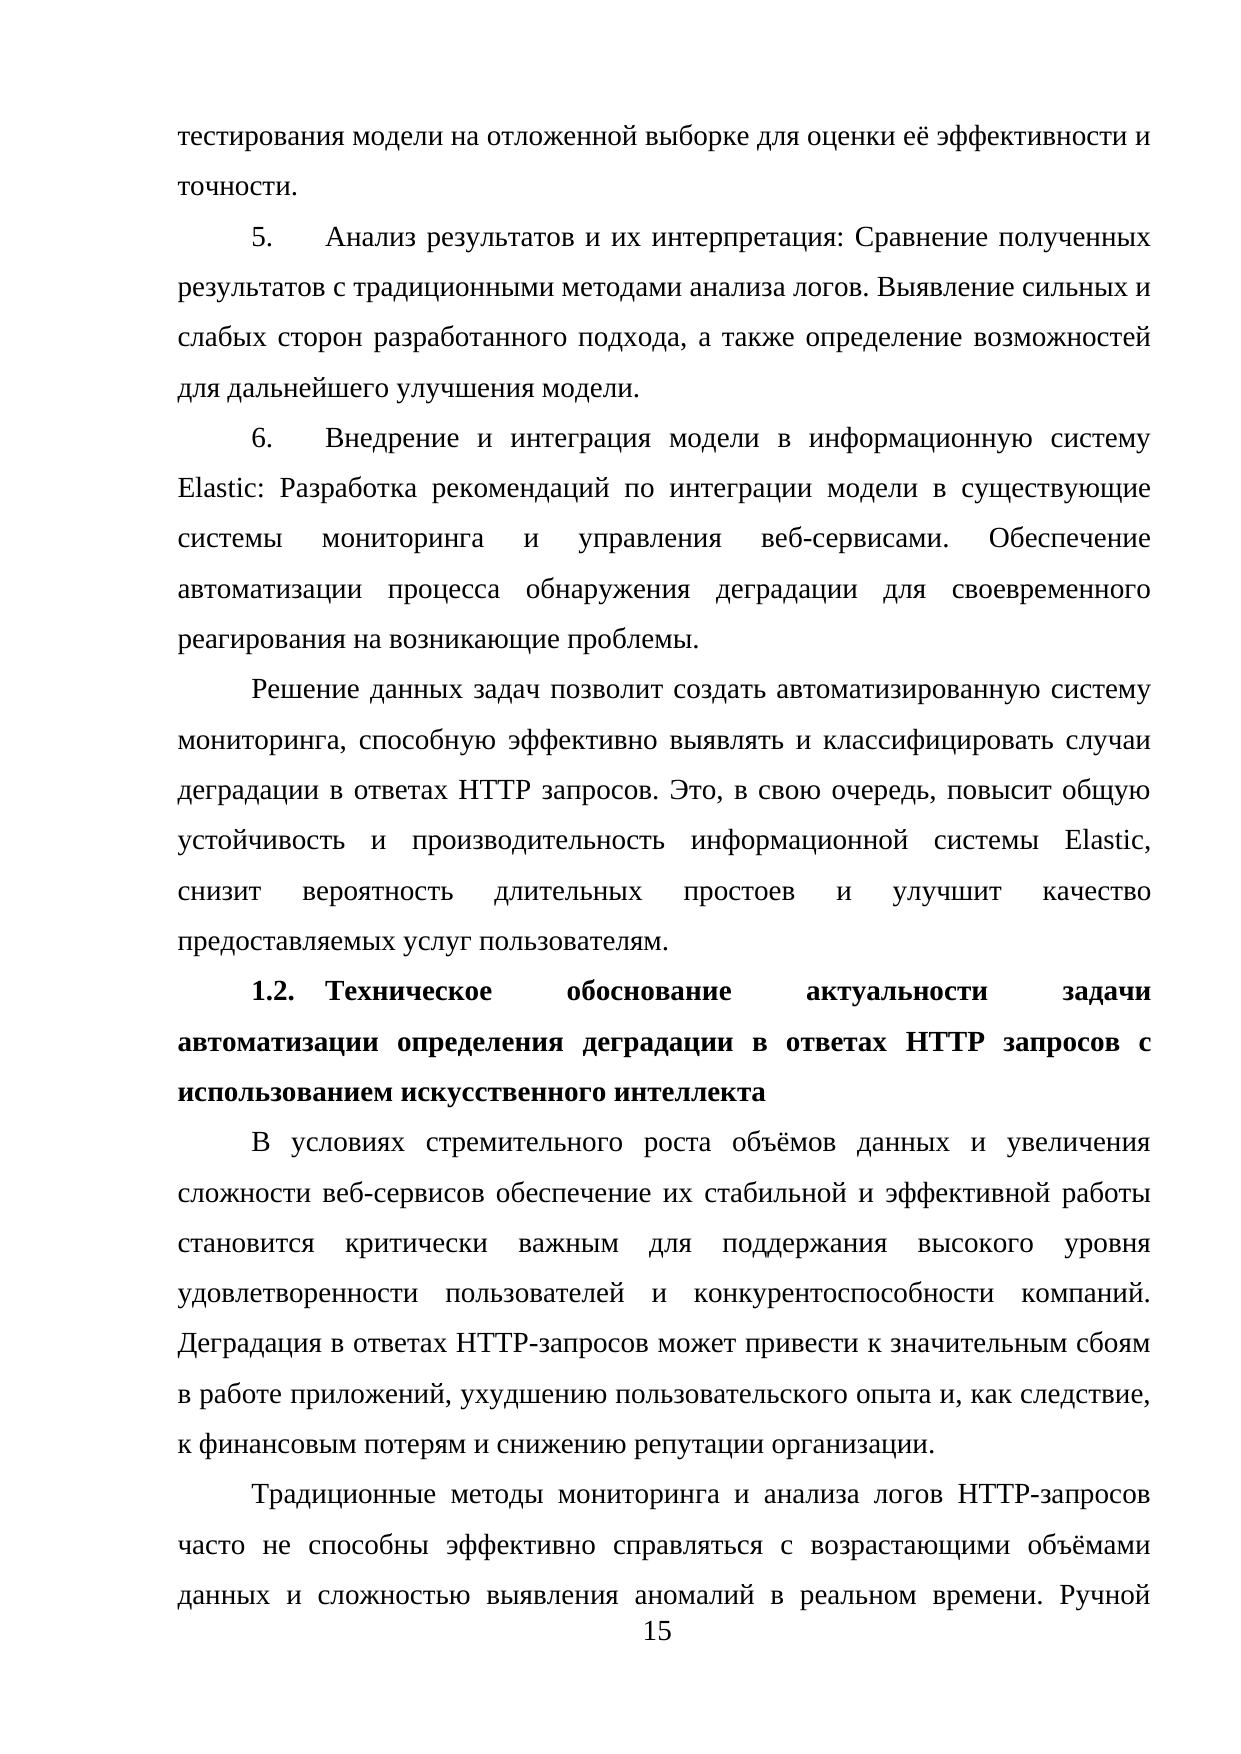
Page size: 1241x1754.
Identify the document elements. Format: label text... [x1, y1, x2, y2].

list Анализ результатов и их интерпретация: Сравнение полученных результатов с традиционными методами анализа логов. Выявление сильных и слабых сторон разработанного подхода, а также определение возможностей для дальнейшего улучшения модели. [177, 219, 1152, 403]
list Техническое обоснование актуальности задачи автоматизации определения деградации в ответах HTTP запросов с использованием искусственного интеллекта [177, 973, 1152, 1108]
text В условиях стремительного роста объёмов данных и увеличения сложности веб-сервисов обеспечение их стабильной и эффективной работы становится критически важным для поддержания высокого уровня удовлетворенности пользователей и конкурентоспособности компаний. Деградация в ответах HTTP-запросов может привести к значительным сбоям в работе приложений, ухудшению пользовательского опыта и, как следствие, к финансовым потерям и снижению репутации организации. [177, 1124, 1152, 1460]
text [177, 1477, 1152, 1611]
text Решение данных задач позволит создать автоматизированную систему мониторинга, способную эффективно выявлять и классифицировать случаи деградации в ответах HTTP запросов. Это, в свою очередь, повысит общую устойчивость и производительность информационной системы Elastic, снизит вероятность длительных простоев и улучшит качество предоставляемых услуг пользователям. [177, 672, 1152, 957]
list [177, 118, 1152, 202]
list Внедрение и интеграция модели в информационную систему Elastic: Разработка рекомендаций по интеграции модели в существующие системы мониторинга и управления веб-сервисами. Обеспечение автоматизации процесса обнаружения деградации для своевременного реагирования на возникающие проблемы. [177, 420, 1152, 655]
